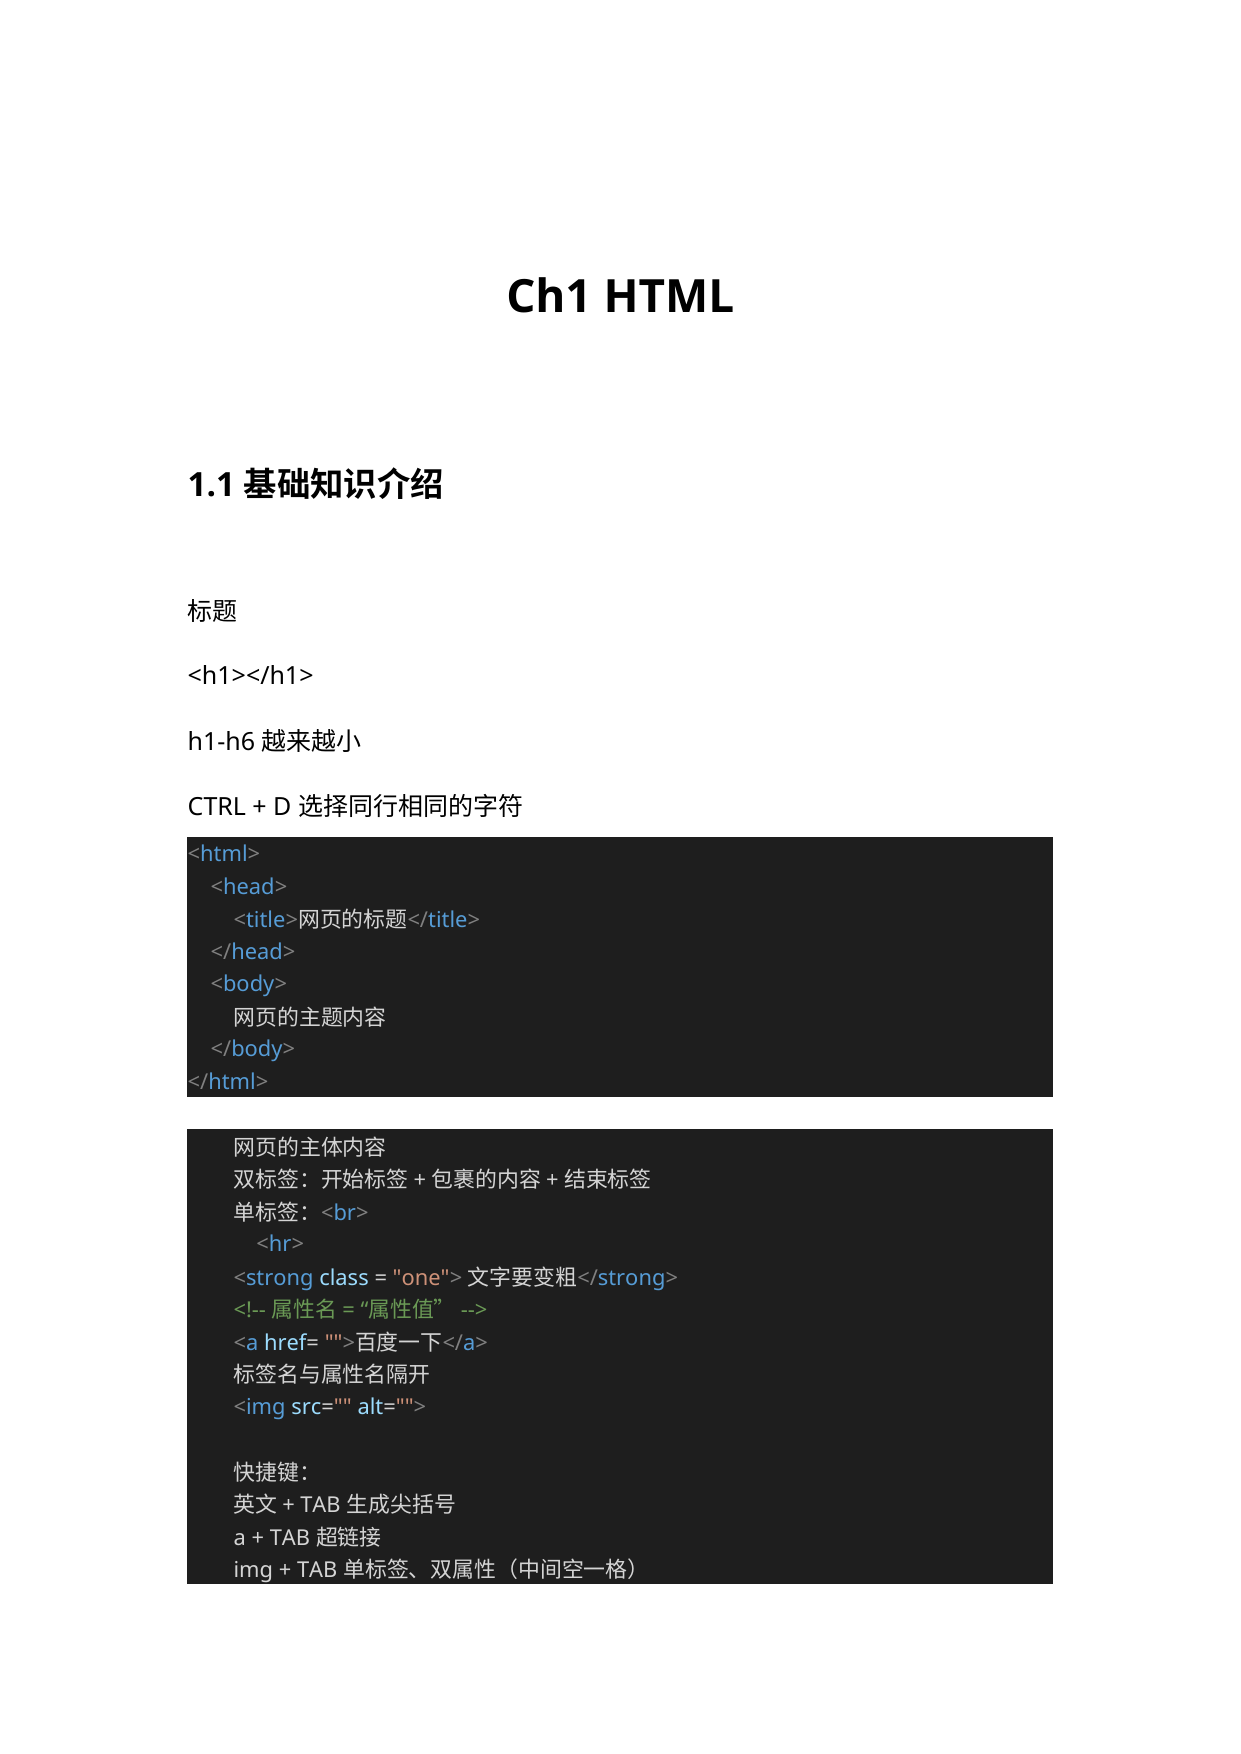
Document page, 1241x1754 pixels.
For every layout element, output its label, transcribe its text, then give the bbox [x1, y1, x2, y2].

text <body> [187, 967, 1053, 999]
text <img src="" alt=""> [187, 1389, 1053, 1422]
text </head> [187, 934, 1053, 967]
text <title>网页的标题</title> [187, 902, 1053, 934]
text <!-- 属性名 = “属性值” --> [187, 1292, 1053, 1324]
text 网页的主体内容 [187, 1129, 1053, 1162]
text <a href= "">百度一下</a> [187, 1324, 1053, 1357]
text <h1></h1> [187, 642, 1053, 707]
text </html> [187, 1064, 1053, 1097]
text 单标签：<br> [187, 1194, 1053, 1227]
text h1-h6 越来越小 [187, 707, 1053, 772]
text <hr> [187, 1227, 1053, 1259]
text <html> [187, 837, 1053, 869]
text <head> [187, 869, 1053, 902]
text <strong class = "one"> 文字要变粗</strong> [187, 1259, 1053, 1292]
text 英文 + TAB 生成尖括号 [187, 1487, 1053, 1519]
text </body> [187, 1032, 1053, 1064]
text 快捷键： [187, 1454, 1053, 1487]
text 标签名与属性名隔开 [187, 1357, 1053, 1389]
text 网页的主题内容 [187, 999, 1053, 1032]
text 双标签：开始标签 + 包裹的内容 + 结束标签 [187, 1162, 1053, 1194]
subtitle Ch1 HTML [187, 262, 1053, 327]
text img + TAB 单标签、双属性（中间空一格） [187, 1552, 1053, 1584]
subtitle 1.1 基础知识介绍 [187, 450, 1053, 515]
text CTRL + D 选择同行相同的字符 [187, 772, 1053, 837]
text 标题 [187, 577, 1053, 642]
text a + TAB 超链接 [187, 1519, 1053, 1552]
